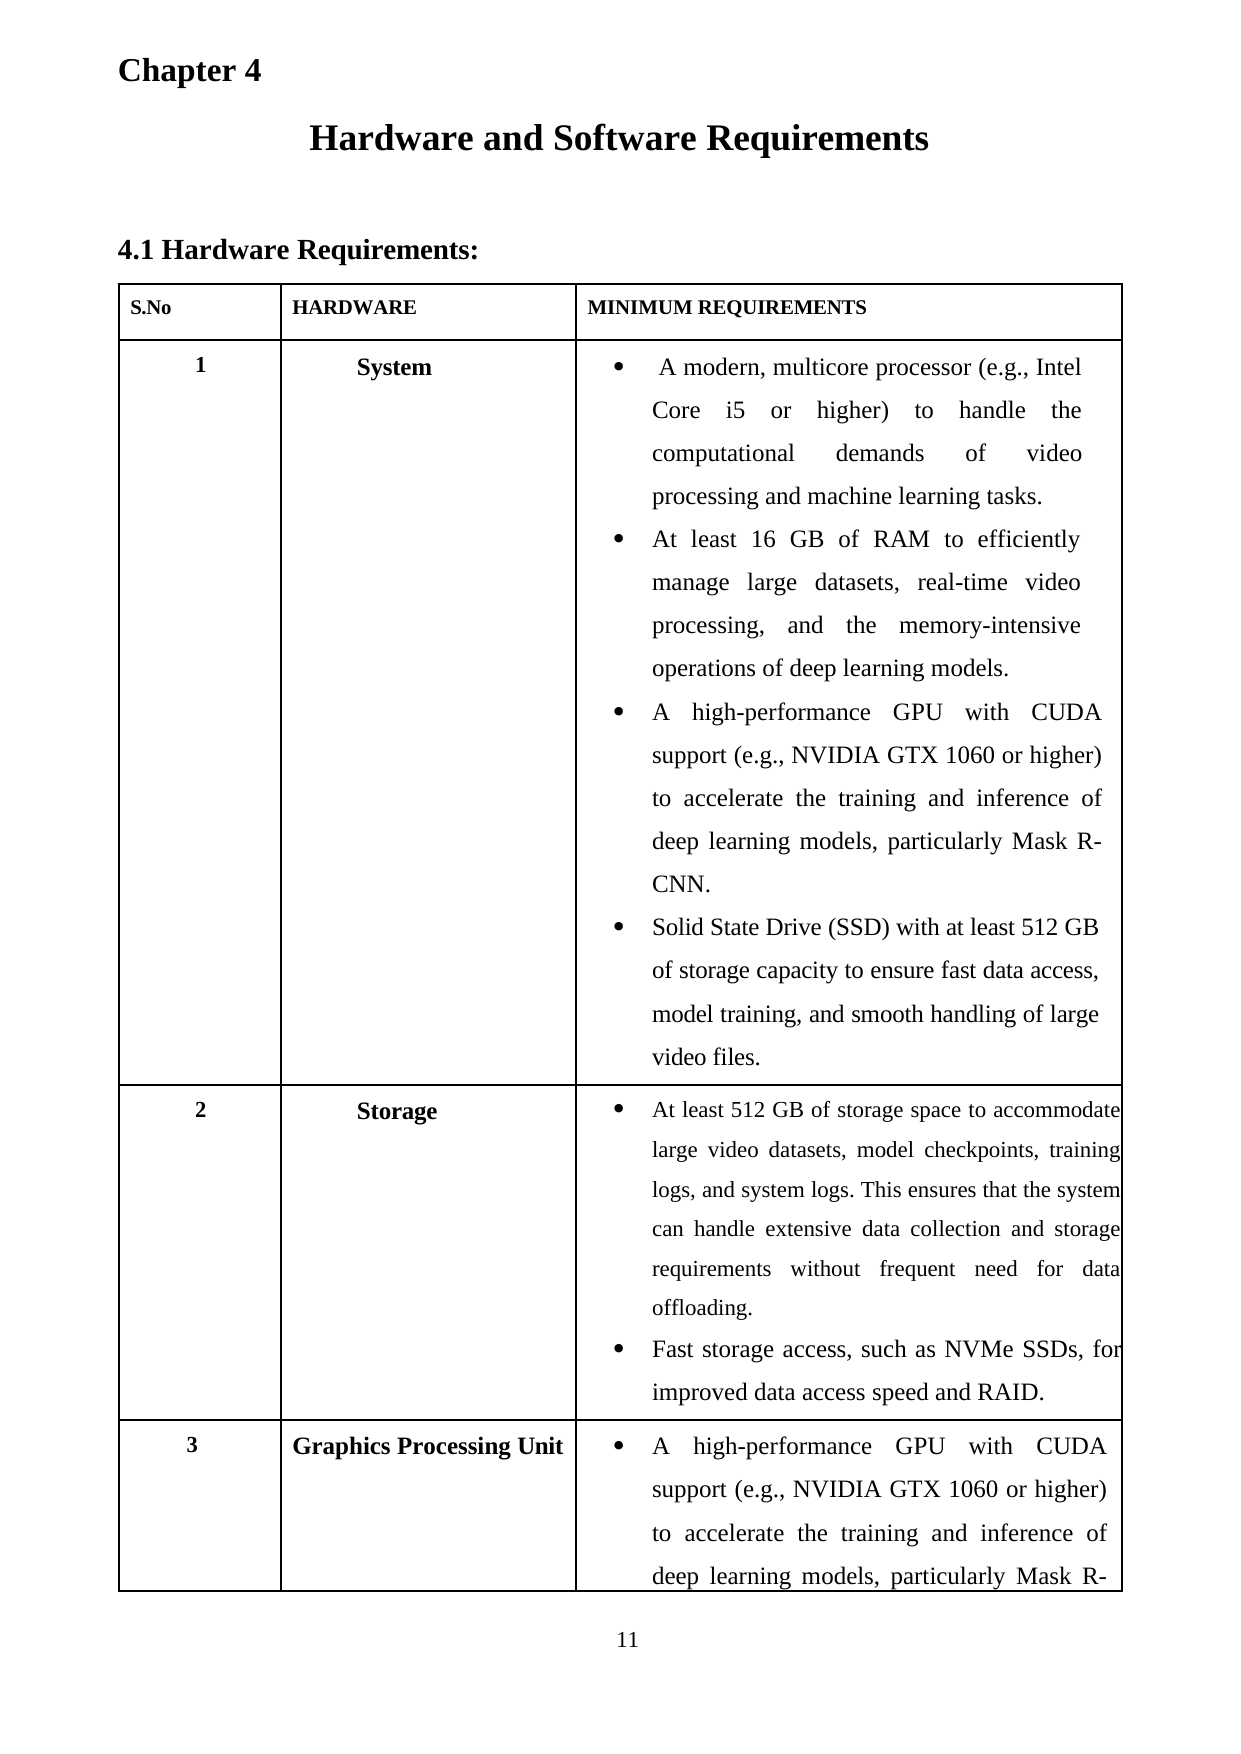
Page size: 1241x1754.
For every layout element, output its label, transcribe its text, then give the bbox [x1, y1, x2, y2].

table_cell System [282, 341, 575, 1084]
table_cell 1 [120, 341, 280, 1084]
list Hardware Requirements: [118, 232, 1181, 266]
table_cell Storage [282, 1086, 575, 1419]
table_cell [282, 1421, 575, 1589]
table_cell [577, 1421, 1121, 1589]
table_cell 3 [120, 1421, 280, 1589]
table_cell 2 [120, 1086, 280, 1419]
table_header MINIMUM REQUIREMENTS [577, 285, 1121, 339]
table_cell At least 512 GB of storage space to accommodate large video datasets, model checkpoints, training logs, and system logs. This ensures that the system can handle extensive data collection and storage requirements without frequent need for data offloading. Fast storage access, such as NVMe SSDs, for improved data access speed and RAID. [577, 1086, 1121, 1419]
subtitle Chapter 4 [118, 51, 293, 89]
table_header HARDWARE [282, 285, 575, 339]
table_cell A modern, multicore processor (e.g., Intel Core i5 or higher) to handle the computational demands of video processing and machine learning tasks. At least 16 GB of RAM to efficiently manage large datasets, real-time video processing, and the memory-intensive operations of deep learning models. A high-performance GPU with CUDA support (e.g., NVIDIA GTX 1060 or higher) to accelerate the training and inference of deep learning models, particularly Mask R-CNN. Solid State Drive (SSD) with at least 512 GB of storage capacity to ensure fast data access, model training, and smooth handling of large video files. [577, 341, 1121, 1084]
table_header S.No [120, 285, 280, 339]
subtitle Hardware and Software Requirements [309, 115, 1181, 158]
